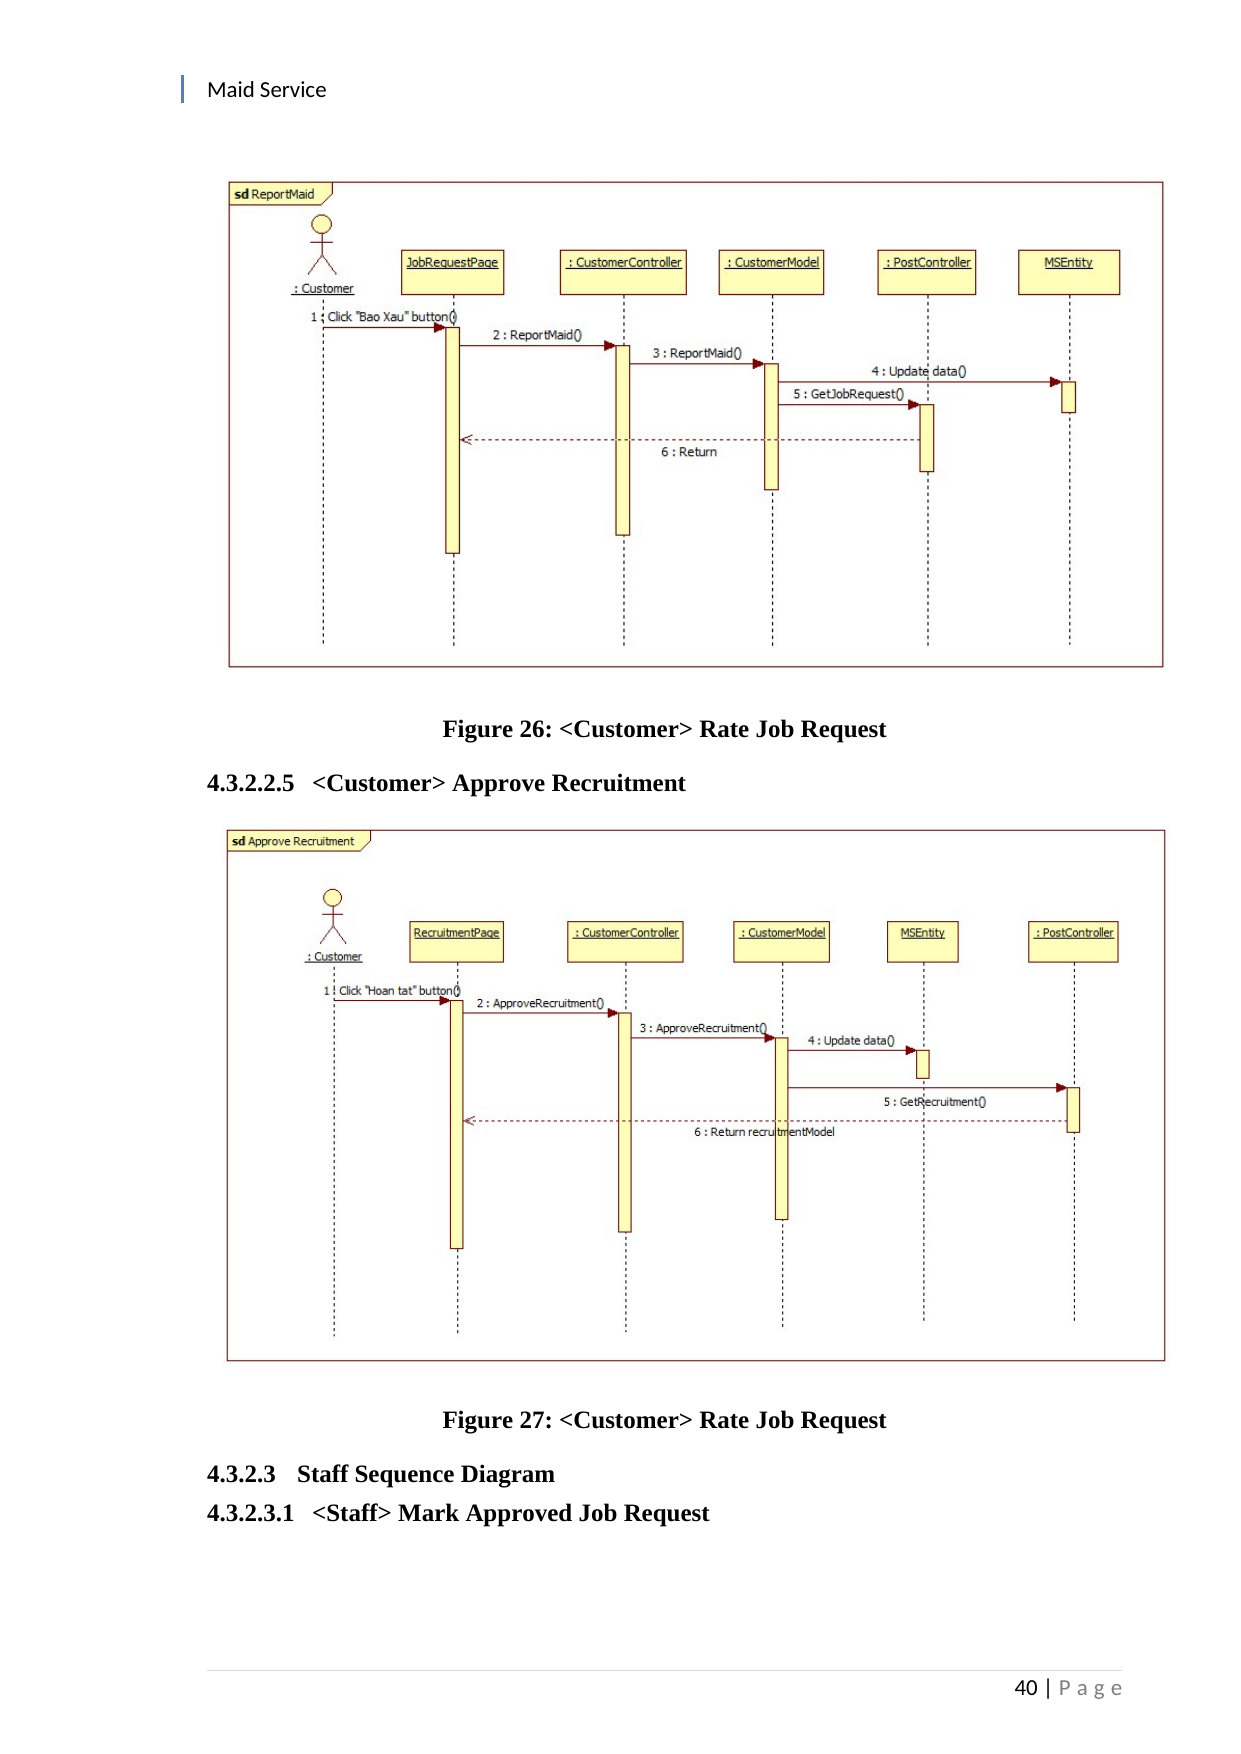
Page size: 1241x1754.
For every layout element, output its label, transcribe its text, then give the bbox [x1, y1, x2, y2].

subtitle <Customer> Approve Recruitment [207, 768, 1122, 797]
subtitle Figure 27: <Customer> Rate Job Request [207, 1405, 1122, 1434]
picture [206, 160, 1185, 689]
picture [206, 809, 1185, 1381]
subtitle Staff Sequence Diagram [207, 1459, 1122, 1488]
subtitle <Staff> Mark Approved Job Request [207, 1498, 1122, 1527]
subtitle Figure 26: <Customer> Rate Job Request [207, 714, 1122, 743]
